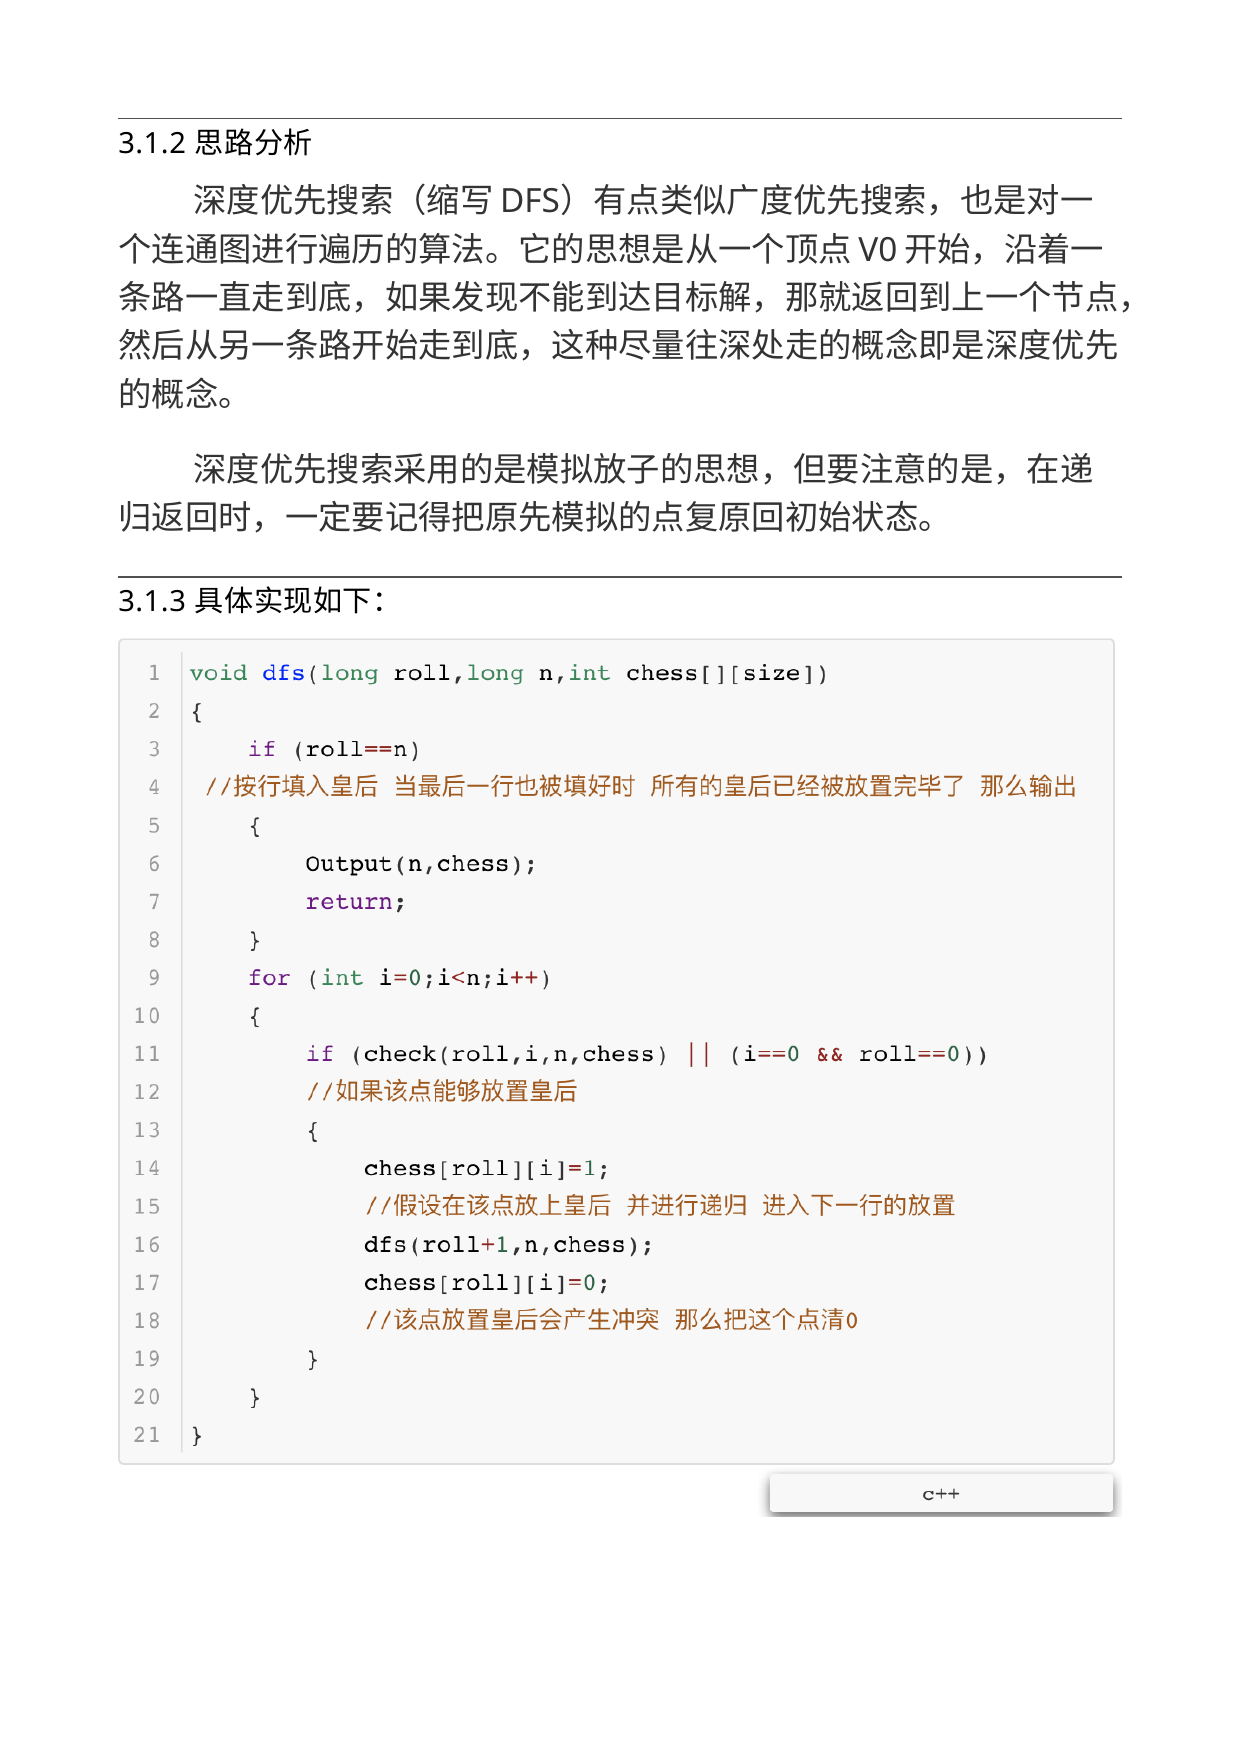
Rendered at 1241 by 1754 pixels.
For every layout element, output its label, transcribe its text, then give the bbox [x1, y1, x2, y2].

text 深度优先搜索采用的是模拟放子的思想，但要注意的是，在递归返回时，一定要记得把原先模拟的点复原回初始状态。 [118, 442, 1122, 539]
text 3.1.2 思路分析 [118, 119, 1122, 162]
text 深度优先搜索（缩写DFS）有点类似广度优先搜索，也是对一个连通图进行遍历的算法。它的思想是从一个顶点V0开始，沿着一条路一直走到底，如果发现不能到达目标解，那就返回到上一个节点，然后从另一条路开始走到底，这种尽量往深处走的概念即是深度优先的概念。 [118, 319, 1122, 416]
text 深度优先搜索（缩写DFS）有点类似广度优先搜索，也是对一个连通图进行遍历的算法。它的思想是从一个顶点V0开始，沿着一条路一直走到底，如果发现不能到达目标解，那就返回到上一个节点，然后从另一条路开始走到底，这种尽量往深处走的概念即是深度优先的概念。 [560, 174, 1122, 271]
text 3.1.3 具体实现如下： [118, 578, 1122, 620]
picture [118, 632, 1123, 1517]
